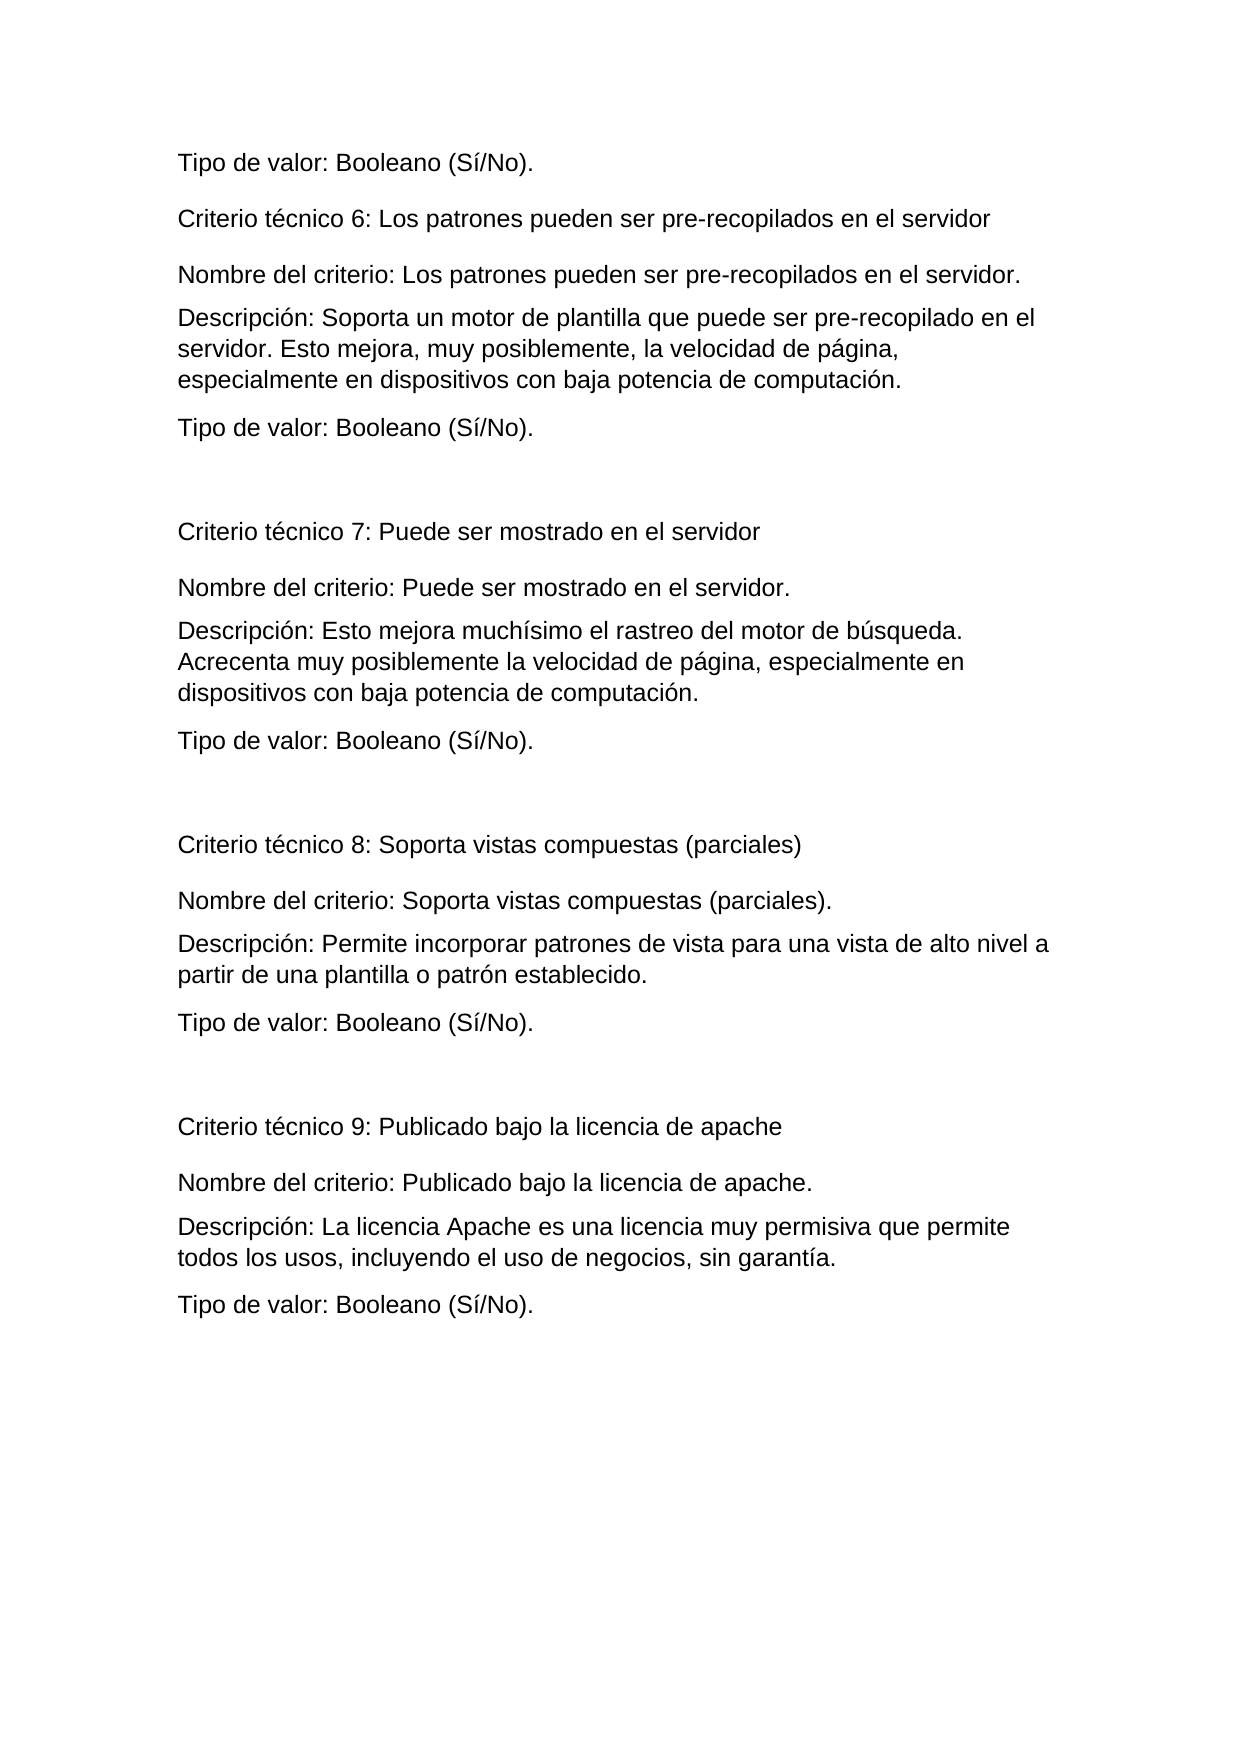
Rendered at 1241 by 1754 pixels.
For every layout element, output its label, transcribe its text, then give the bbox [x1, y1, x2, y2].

subtitle Criterio técnico 6: Los patrones pueden ser pre-recopilados en el servidor [177, 204, 1063, 232]
text Descripción: Soporta un motor de plantilla que puede ser pre-recopilado en el servidor. Esto mejora, muy posiblemente, la velocidad de página, especialmente en dispositivos con baja potencia de computación. [177, 303, 1063, 394]
subtitle Criterio técnico 7: Puede ser mostrado en el servidor [177, 517, 1063, 546]
subtitle Nombre del criterio: Los patrones pueden ser pre-recopilados en el servidor. [177, 260, 1063, 288]
text Tipo de valor: Booleano (Sí/No). [177, 726, 1063, 755]
text Tipo de valor: Booleano (Sí/No). [177, 413, 1063, 442]
subtitle Criterio técnico 8: Soporta vistas compuestas (parciales) [177, 830, 1063, 859]
text Descripción: Esto mejora muchísimo el rastreo del motor de búsqueda. Acrecenta muy posiblemente la velocidad de página, especialmente en dispositivos con baja potencia de computación. [177, 616, 1063, 707]
text Tipo de valor: Booleano (Sí/No). [177, 1008, 1063, 1037]
text Tipo de valor: Booleano (Sí/No). [177, 1290, 1063, 1319]
subtitle Nombre del criterio: Soporta vistas compuestas (parciales). [177, 886, 1063, 915]
subtitle Nombre del criterio: Publicado bajo la licencia de apache. [177, 1168, 1063, 1197]
subtitle Criterio técnico 9: Publicado bajo la licencia de apache [177, 1112, 1063, 1141]
text Descripción: La licencia Apache es una licencia muy permisiva que permite todos los usos, incluyendo el uso de negocios, sin garantía. [177, 1212, 1063, 1271]
text Tipo de valor: Booleano (Sí/No). [177, 148, 1063, 176]
subtitle Nombre del criterio: Puede ser mostrado en el servidor. [177, 573, 1063, 602]
text Descripción: Permite incorporar patrones de vista para una vista de alto nivel a partir de una plantilla o patrón establecido. [177, 929, 1063, 989]
